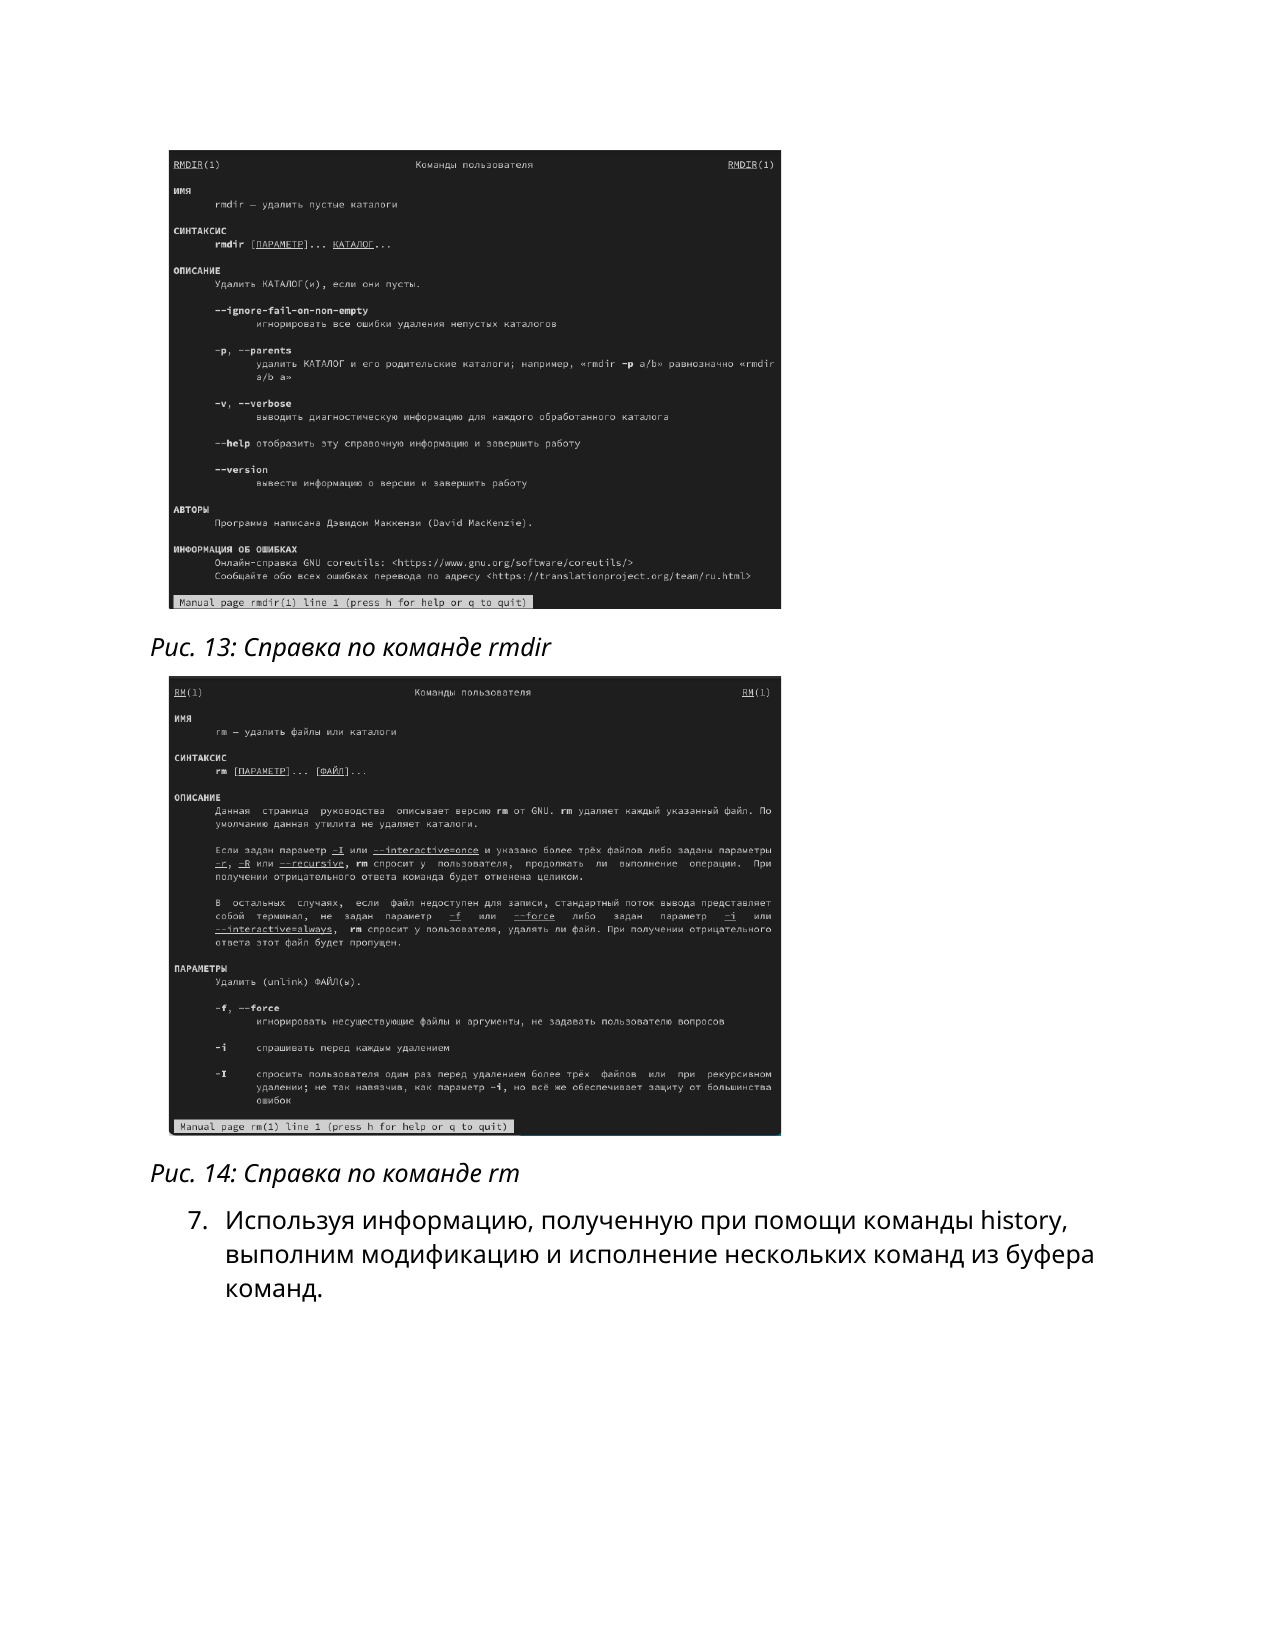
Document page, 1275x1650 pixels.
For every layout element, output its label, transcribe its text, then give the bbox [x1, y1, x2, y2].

list Используя информацию, полученную при помощи команды history, выполним модификацию и исполнение нескольких команд из буфера команд. [187, 1203, 1125, 1305]
text Рис. 13: Справка по команде rmdir [150, 629, 1125, 664]
picture [168, 150, 782, 609]
text Рис. 14: Справка по команде rm [150, 1156, 1125, 1190]
picture [168, 676, 782, 1136]
